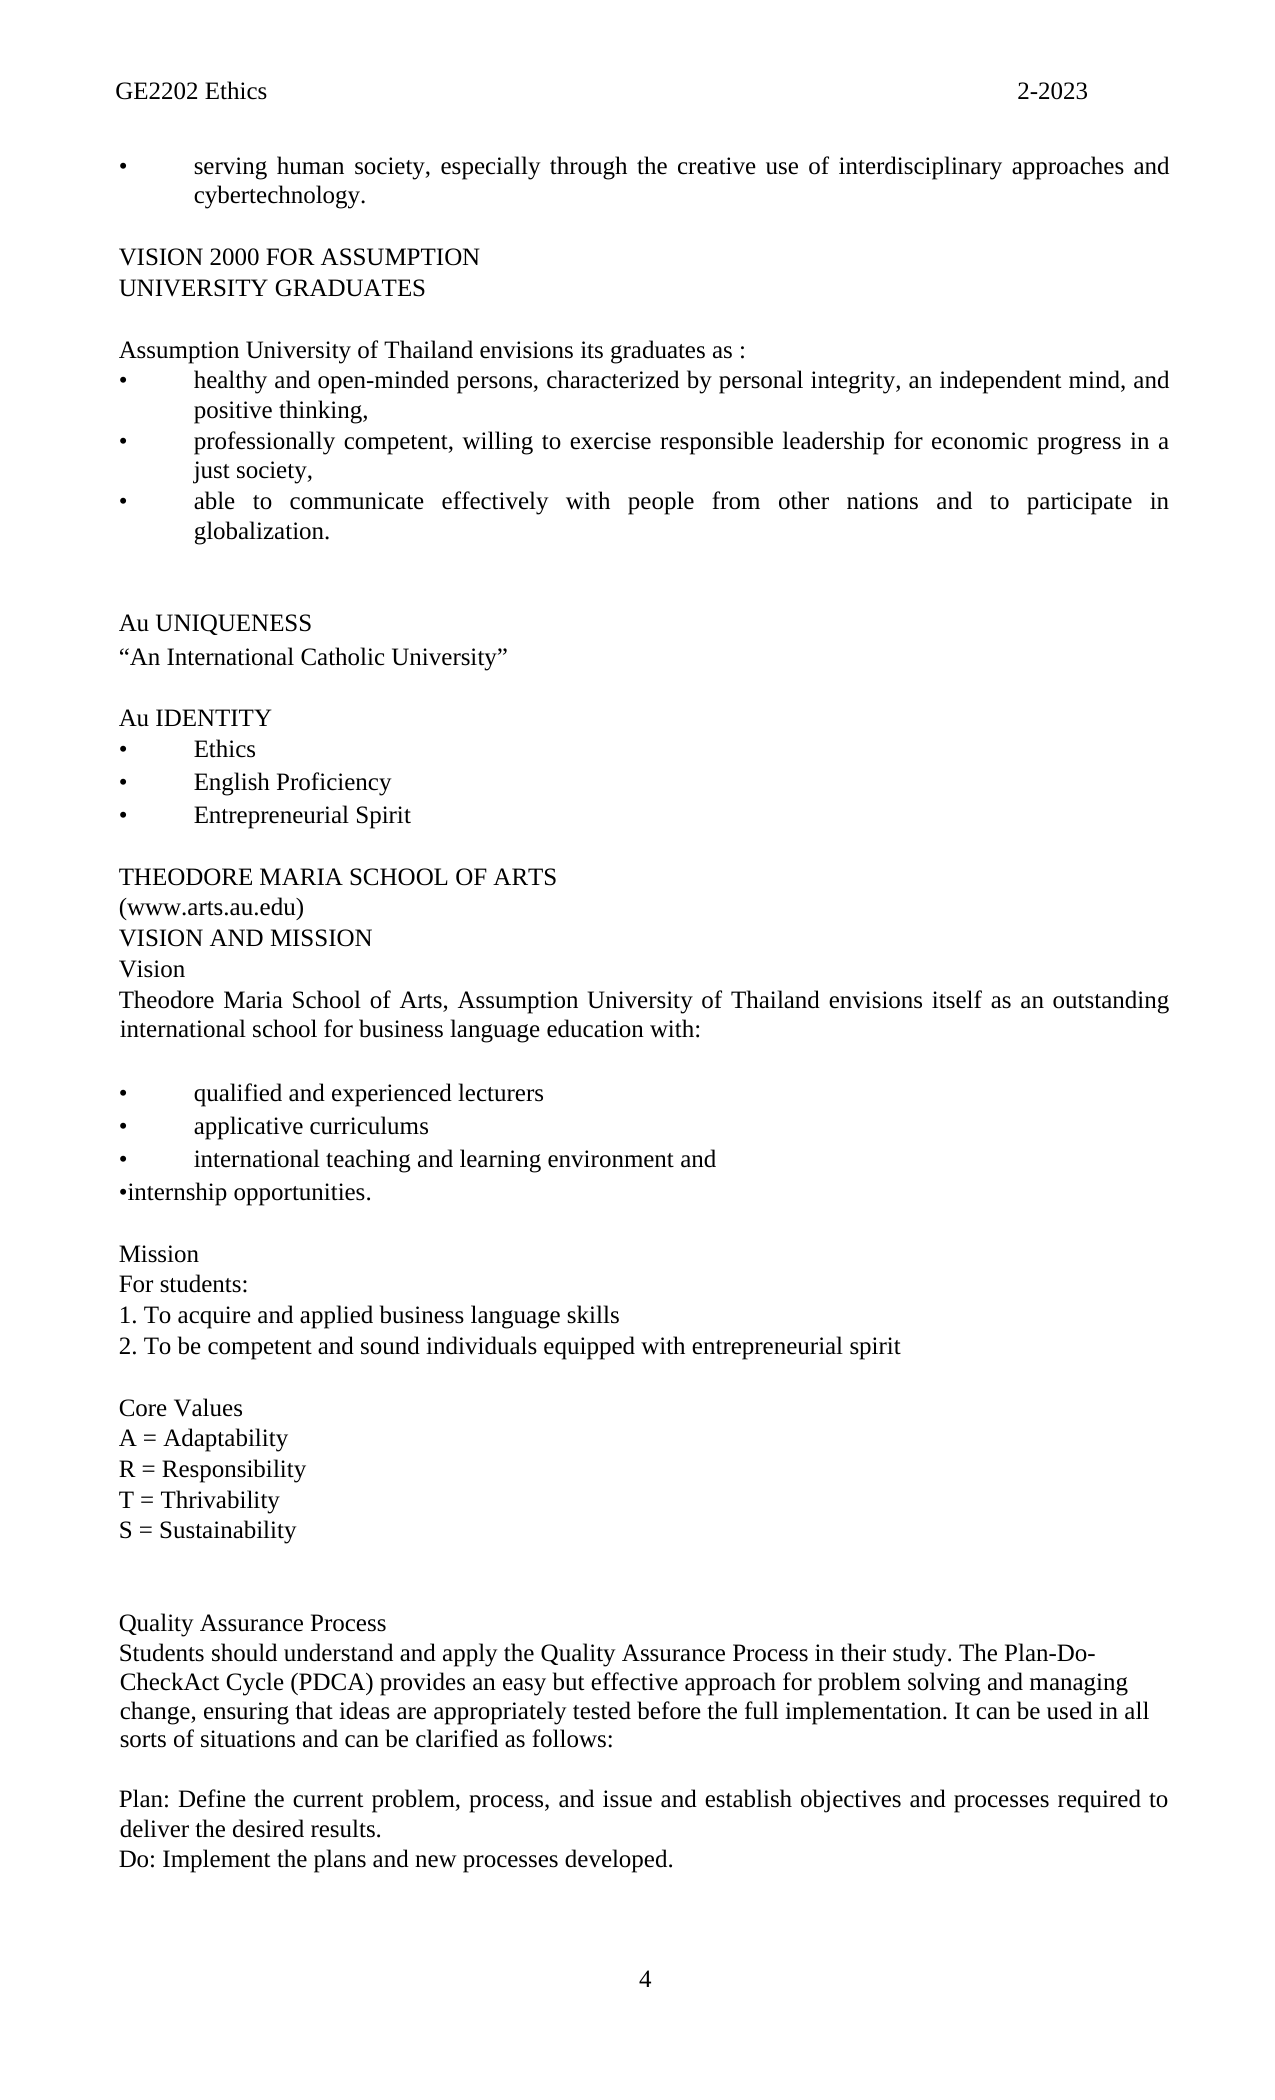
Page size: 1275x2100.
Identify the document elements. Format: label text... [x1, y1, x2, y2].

list English Proficiency [118, 767, 1170, 796]
text VISION 2000 FOR ASSUMPTION [118, 242, 1170, 271]
list To be competent and sound individuals equipped with entrepreneurial spirit [118, 1331, 1170, 1360]
text S = Sustainability [118, 1516, 1170, 1544]
list To acquire and applied business language skills [118, 1300, 1170, 1329]
text R = Responsibility [118, 1454, 1170, 1483]
text Students should understand and apply the Quality Assurance Process in their study. The Plan-Do-CheckAct Cycle (PDCA) provides an easy but effective approach for problem solving and managing change, ensuring that ideas are appropriately tested before the full implementation. It can be used in all sorts of situations and can be clarified as follows: [118, 1639, 1170, 1753]
text UNIVERSITY GRADUATES [118, 273, 1170, 302]
text T = Thrivability [118, 1485, 1170, 1514]
text Au IDENTITY [118, 703, 1170, 732]
list international teaching and learning environment and [118, 1144, 1170, 1173]
text Mission [118, 1239, 1170, 1267]
list applicative curriculums [118, 1111, 1170, 1140]
list professionally competent, willing to exercise responsible leadership for economic progress in a just society, [118, 426, 1170, 484]
text Do: Implement the plans and new processes developed. [118, 1844, 1170, 1873]
text •internship opportunities. [118, 1177, 1170, 1206]
text Core Values [118, 1393, 1170, 1421]
text Au UNIQUENESS [118, 608, 1170, 637]
text Quality Assurance Process [118, 1608, 1170, 1637]
text (www.arts.au.edu) [118, 892, 1170, 921]
text Plan: Define the current problem, process, and issue and establish objectives and processes required to deliver the desired results. [118, 1784, 1170, 1843]
text “An International Catholic University” [118, 642, 1170, 670]
text A = Adaptability [118, 1423, 1170, 1452]
text Assumption University of Thailand envisions its graduates as : [118, 335, 1170, 363]
list qualified and experienced lecturers [118, 1078, 1170, 1107]
text Vision [118, 954, 1170, 983]
text Theodore Maria School of Arts, Assumption University of Thailand envisions itself as an outstanding international school for business language education with: [118, 985, 1170, 1043]
list Ethics [118, 734, 1170, 763]
text VISION AND MISSION [118, 923, 1170, 952]
list healthy and open-minded persons, characterized by personal integrity, an independent mind, and positive thinking, [118, 366, 1170, 424]
list serving human society, especially through the creative use of interdisciplinary approaches and cybertechnology. [118, 151, 1170, 209]
list Entrepreneurial Spirit [118, 800, 1170, 829]
text THEODORE MARIA SCHOOL OF ARTS [118, 862, 1170, 891]
list able to communicate effectively with people from other nations and to participate in globalization. [118, 486, 1170, 544]
text For students: [118, 1269, 1170, 1298]
